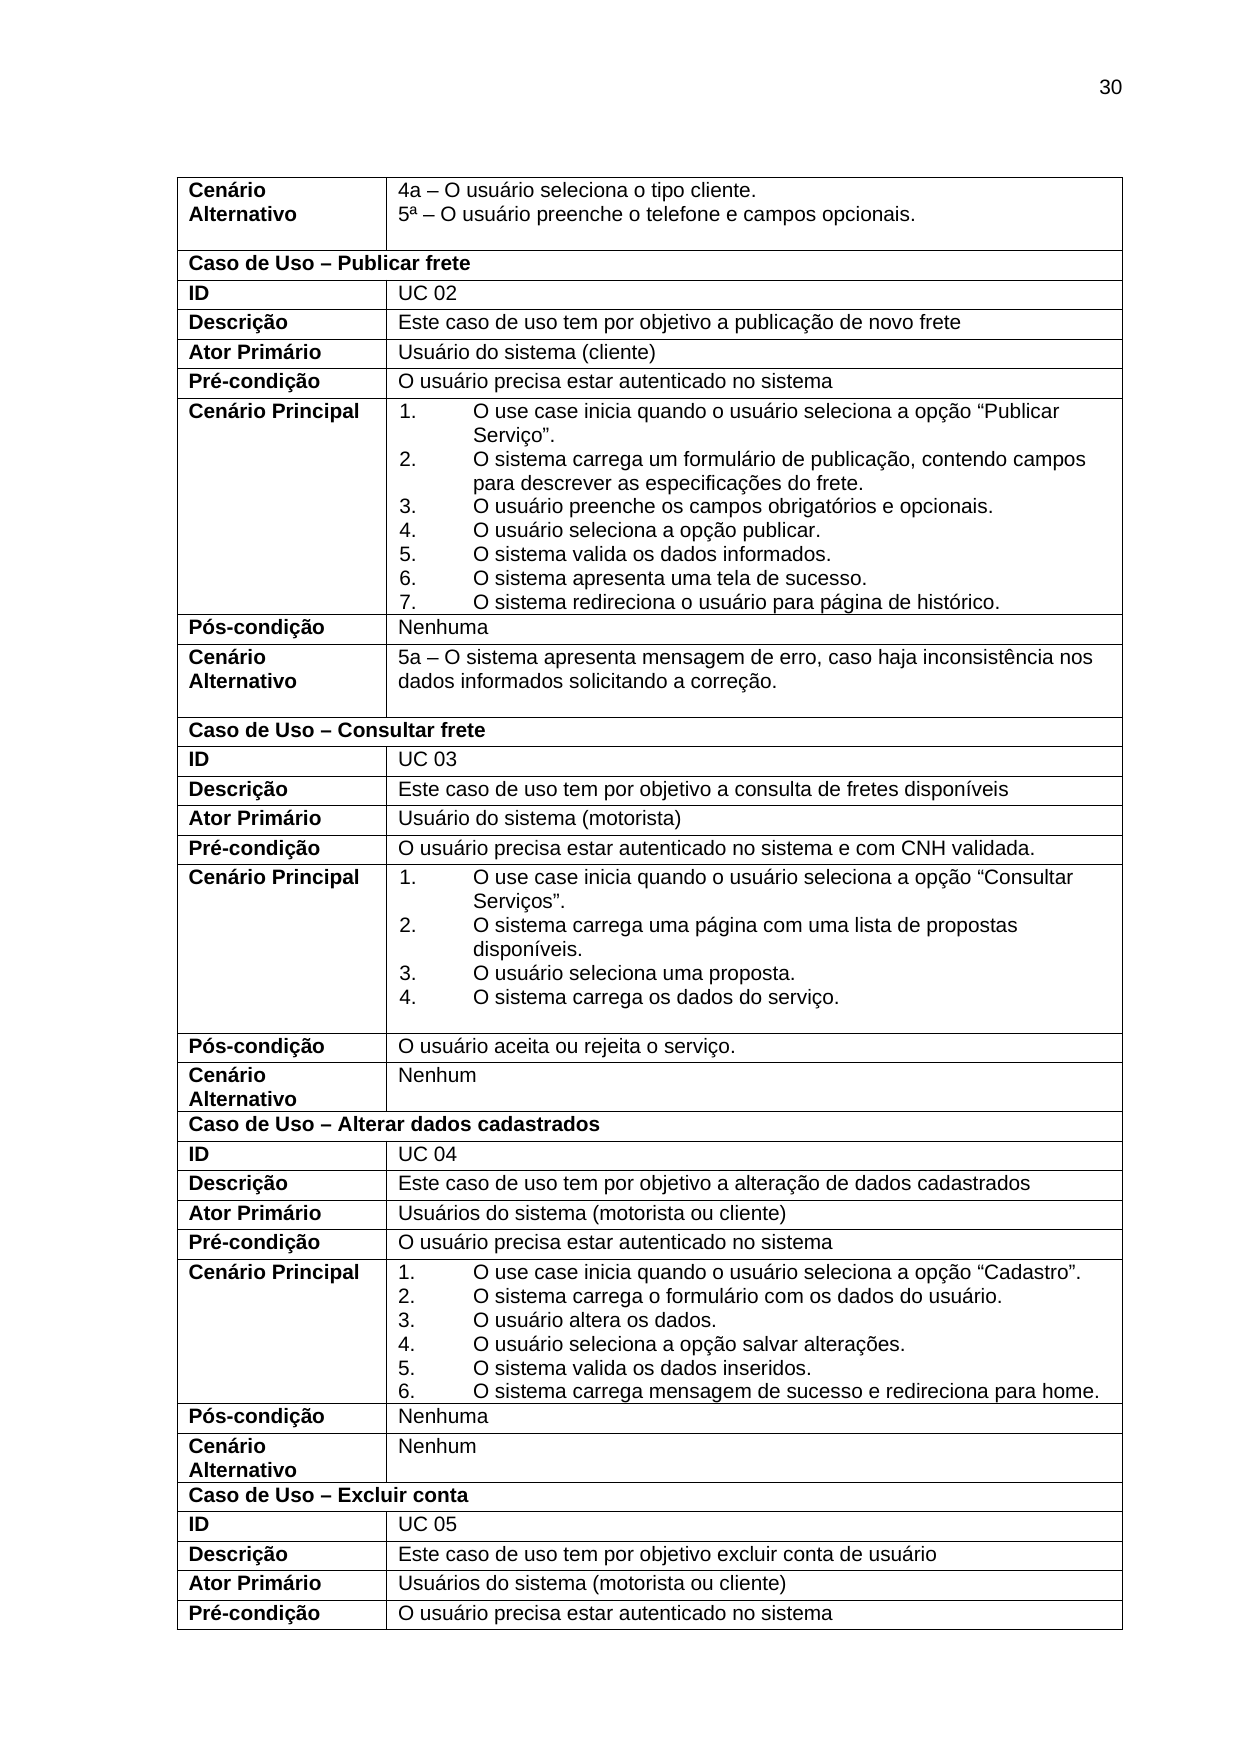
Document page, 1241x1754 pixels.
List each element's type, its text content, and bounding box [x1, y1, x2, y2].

table_cell ID [178, 1512, 386, 1541]
table_cell Usuários do sistema (motorista ou cliente) [387, 1201, 1122, 1229]
table_cell Pré-condição [178, 836, 386, 864]
table_cell Pré-condição [178, 1601, 386, 1629]
table_cell Usuários do sistema (motorista ou cliente) [387, 1571, 1122, 1600]
table_cell Pós-condição [178, 1034, 386, 1062]
table_cell Cenário Alternativo [178, 1434, 386, 1482]
table_cell 5a – O sistema apresenta mensagem de erro, caso haja inconsistência nos dados informados solicitando a correção. [387, 645, 1122, 717]
table_cell Ator Primário [178, 1571, 386, 1600]
table_cell Pós-condição [178, 1404, 386, 1433]
table_cell Cenário Alternativo [178, 645, 386, 717]
table_cell Cenário Alternativo [178, 1063, 386, 1111]
table_cell Ator Primário [178, 340, 386, 368]
table_cell O usuário aceita ou rejeita o serviço. [387, 1034, 1122, 1062]
table_cell Descrição [178, 310, 386, 338]
table_cell UC 02 [387, 281, 1122, 309]
table_cell UC 04 [387, 1142, 1122, 1170]
table_cell Ator Primário [178, 806, 386, 834]
table_cell Descrição [178, 777, 386, 805]
table_cell Pré-condição [178, 369, 386, 397]
table_cell O use case inicia quando o usuário seleciona a opção “Cadastro”. O sistema carrega o formulário com os dados do usuário. O usuário altera os dados. O usuário seleciona a opção salvar alterações. O sistema valida os dados inseridos. O sistema carrega mensagem de sucesso e redireciona para home. [387, 1260, 1122, 1403]
table_cell Nenhum [387, 1063, 1122, 1111]
table_cell ID [178, 747, 386, 776]
table_cell Este caso de uso tem por objetivo excluir conta de usuário [387, 1542, 1122, 1570]
table_cell O usuário precisa estar autenticado no sistema [387, 1230, 1122, 1258]
table_cell ID [178, 281, 386, 309]
table_cell Este caso de uso tem por objetivo a alteração de dados cadastrados [387, 1171, 1122, 1199]
table_cell Ator Primário [178, 1201, 386, 1229]
table_cell Nenhuma [387, 1404, 1122, 1433]
table_cell Este caso de uso tem por objetivo a publicação de novo frete [387, 310, 1122, 338]
table_cell ID [178, 1142, 386, 1170]
table_cell Caso de Uso – Consultar frete [178, 718, 1122, 746]
table_cell Caso de Uso – Publicar frete [178, 251, 1122, 279]
table_cell O use case inicia quando o usuário seleciona a opção “Consultar Serviços”. O sistema carrega uma página com uma lista de propostas disponíveis. O usuário seleciona uma proposta. O sistema carrega os dados do serviço. [387, 865, 1122, 1033]
table_cell O usuário precisa estar autenticado no sistema [387, 1601, 1122, 1629]
table_cell O usuário precisa estar autenticado no sistema [387, 369, 1122, 397]
table_cell Cenário Alternativo [178, 178, 386, 250]
table_cell Caso de Uso – Excluir conta [178, 1483, 1122, 1511]
table_cell Cenário Principal [178, 399, 386, 614]
table_cell 4a – O usuário seleciona o tipo cliente. 5ª – O usuário preenche o telefone e campos opcionais. [387, 178, 1122, 250]
table_cell O usuário precisa estar autenticado no sistema e com CNH validada. [387, 836, 1122, 864]
table_cell Cenário Principal [178, 865, 386, 1033]
table_cell Pós-condição [178, 615, 386, 644]
table_cell Nenhum [387, 1434, 1122, 1482]
table_cell UC 03 [387, 747, 1122, 776]
table_cell Este caso de uso tem por objetivo a consulta de fretes disponíveis [387, 777, 1122, 805]
table_cell Usuário do sistema (cliente) [387, 340, 1122, 368]
table_cell UC 05 [387, 1512, 1122, 1541]
table_cell Usuário do sistema (motorista) [387, 806, 1122, 834]
table_cell Descrição [178, 1542, 386, 1570]
table_cell Caso de Uso – Alterar dados cadastrados [178, 1112, 1122, 1141]
table_cell Pré-condição [178, 1230, 386, 1258]
table_cell O use case inicia quando o usuário seleciona a opção “Publicar Serviço”. O sistema carrega um formulário de publicação, contendo campos para descrever as especificações do frete. O usuário preenche os campos obrigatórios e opcionais. O usuário seleciona a opção publicar. O sistema valida os dados informados. O sistema apresenta uma tela de sucesso. O sistema redireciona o usuário para página de histórico. [387, 399, 1122, 614]
table_cell Nenhuma [387, 615, 1122, 644]
table_cell Cenário Principal [178, 1260, 386, 1403]
table_cell Descrição [178, 1171, 386, 1199]
